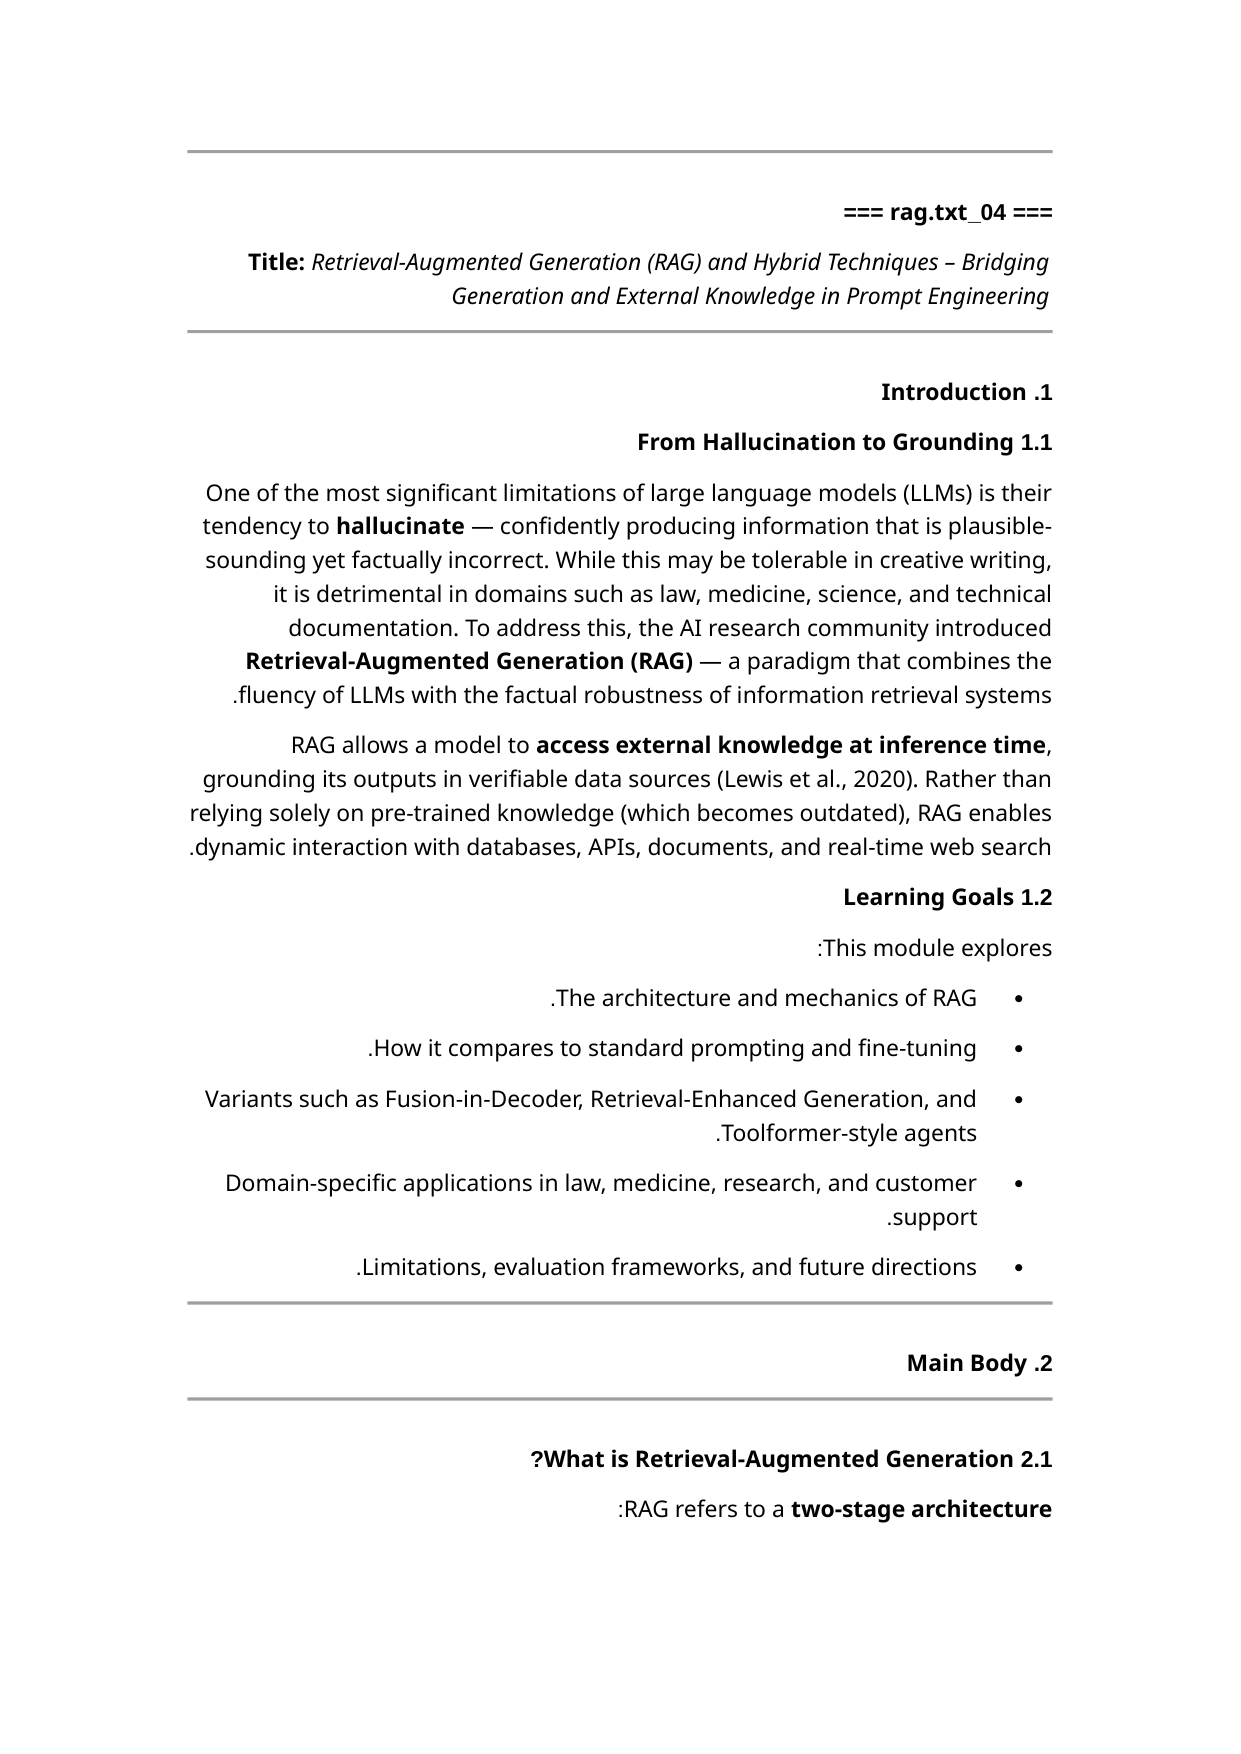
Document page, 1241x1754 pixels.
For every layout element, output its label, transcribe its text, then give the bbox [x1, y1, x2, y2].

text 2. Main Body [187, 1347, 1053, 1378]
text This module explores: [187, 931, 1053, 963]
text 2.1 What is Retrieval-Augmented Generation? [187, 1443, 1053, 1474]
list How it compares to standard prompting and fine-tuning. [187, 1032, 1015, 1063]
list The architecture and mechanics of RAG. [187, 982, 1015, 1013]
text RAG allows a model to access external knowledge at inference time, grounding its outputs in verifiable data sources (Lewis et al., 2020). Rather than relying solely on pre-trained knowledge (which becomes outdated), RAG enables dynamic interaction with databases, APIs, documents, and real-time web search. [187, 729, 1053, 862]
list Domain-specific applications in law, medicine, research, and customer support. [187, 1167, 1015, 1232]
list Limitations, evaluation frameworks, and future directions. [187, 1251, 1015, 1282]
text 1.1 From Hallucination to Grounding [187, 426, 1053, 457]
list Variants such as Fusion-in-Decoder, Retrieval-Enhanced Generation, and Toolformer-style agents. [187, 1083, 1015, 1148]
text 1.2 Learning Goals [187, 881, 1053, 912]
text One of the most significant limitations of large language models (LLMs) is their tendency to hallucinate — confidently producing information that is plausible-sounding yet factually incorrect. While this may be tolerable in creative writing, it is detrimental in domains such as law, medicine, science, and technical documentation. To address this, the AI research community introduced Retrieval-Augmented Generation (RAG) — a paradigm that combines the fluency of LLMs with the factual robustness of information retrieval systems. [187, 476, 1053, 710]
text RAG refers to a two-stage architecture: [187, 1493, 1053, 1524]
text 1. Introduction [187, 376, 1053, 407]
text Title: Retrieval-Augmented Generation (RAG) and Hybrid Techniques – Bridging Generation and External Knowledge in Prompt Engineering [187, 246, 1053, 311]
text === 04_rag.txt === [187, 196, 1053, 227]
